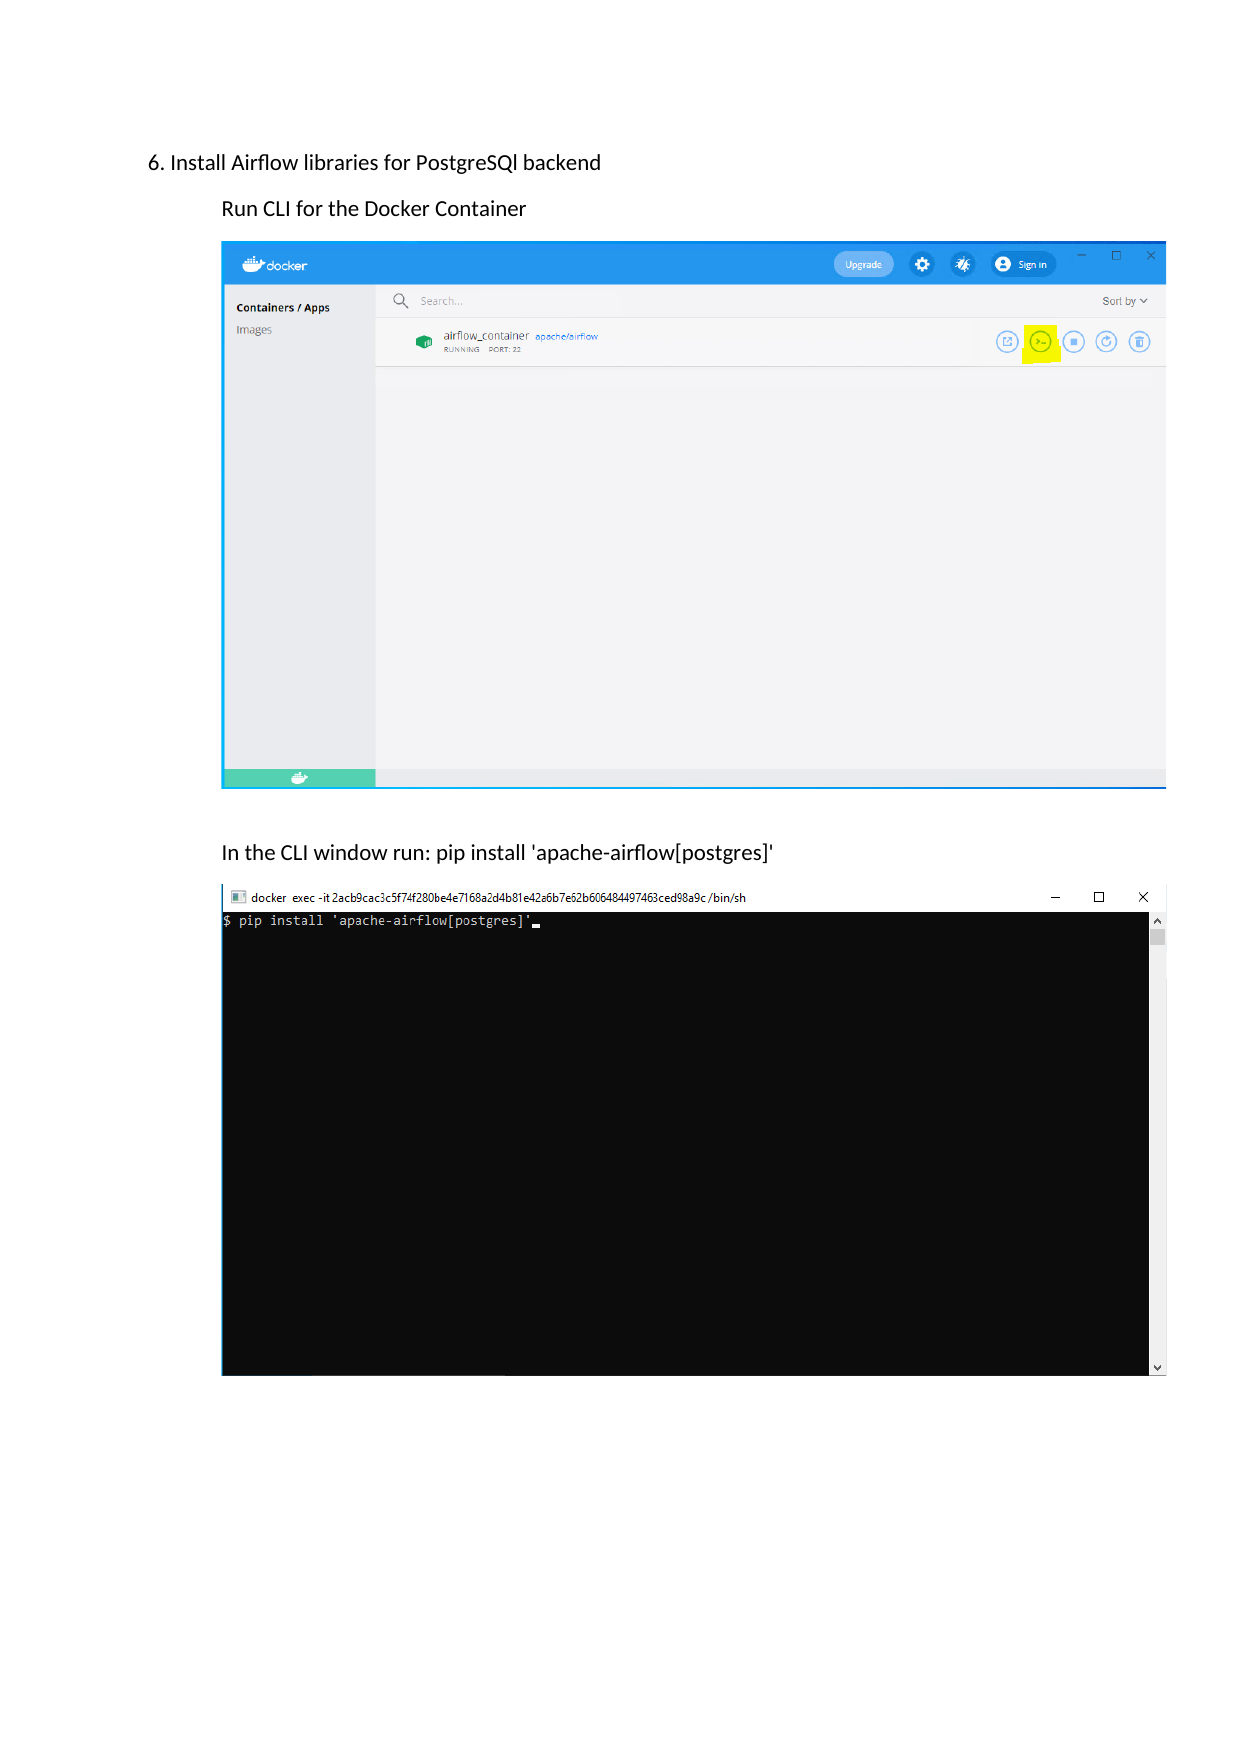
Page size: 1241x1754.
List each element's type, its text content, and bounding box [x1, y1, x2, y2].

text 6. Install Airflow libraries for PostgreSQl backend [148, 148, 1093, 176]
picture [225, 241, 1167, 789]
text Run CLI for the Docker Container [148, 194, 1093, 222]
picture [221, 884, 1167, 1376]
text In the CLI window run: pip install 'apache-airflow[postgres]' [148, 838, 1093, 866]
